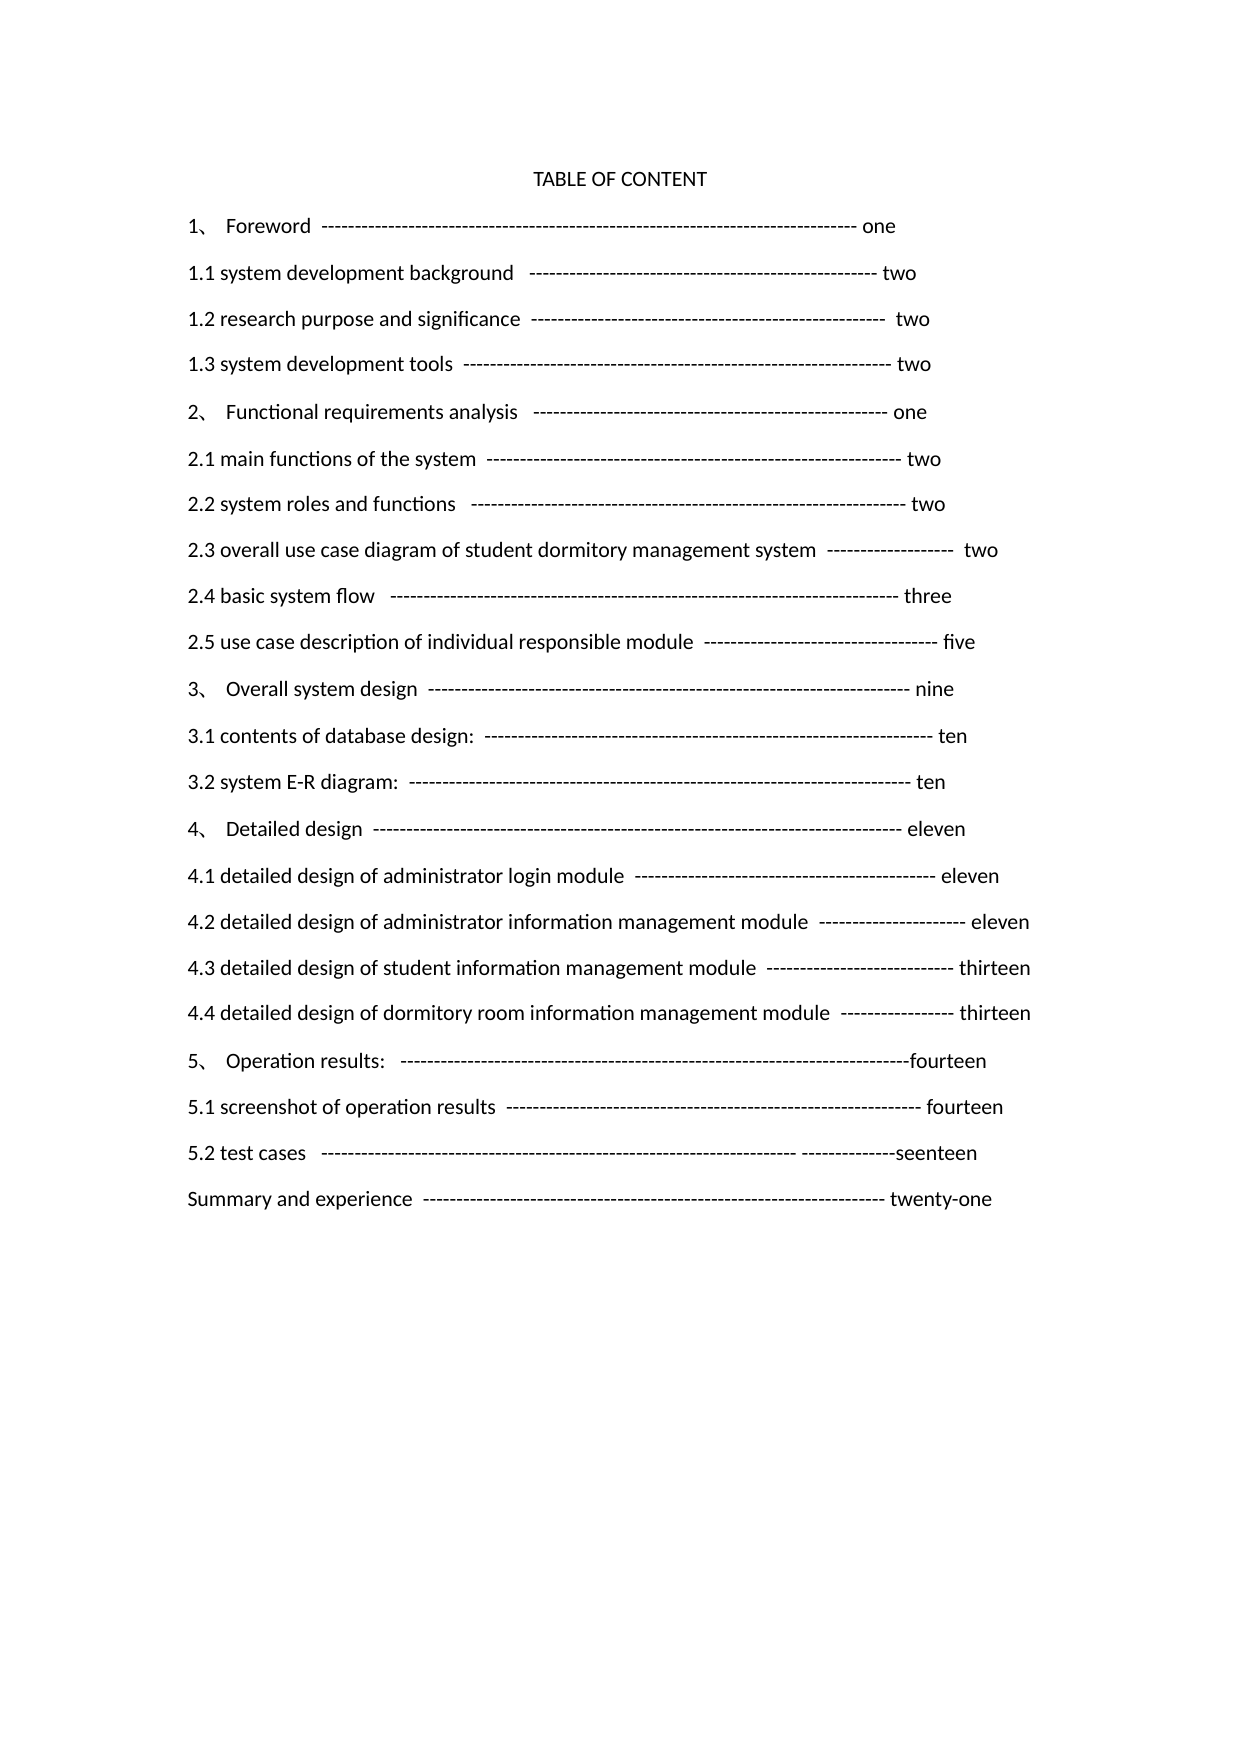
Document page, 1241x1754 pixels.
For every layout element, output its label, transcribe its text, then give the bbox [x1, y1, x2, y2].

text 2.1 main functions of the system -------------------------------------------------------------- two [187, 442, 1053, 474]
text 2.2 system roles and functions ----------------------------------------------------------------- two [187, 488, 1053, 520]
text 2.4 basic system flow ---------------------------------------------------------------------------- three [187, 579, 1053, 612]
text 4、 Detailed design ------------------------------------------------------------------------------- eleven [187, 811, 1053, 843]
text 4.3 detailed design of student information management module ---------------------------- thirteen [187, 951, 1053, 983]
text 1.3 system development tools ---------------------------------------------------------------- two [187, 348, 1053, 380]
text 2.3 overall use case diagram of student dormitory management system ------------------- two [187, 533, 1053, 566]
text TABLE OF CONTENT [187, 162, 1053, 194]
text 3、 Overall system design ------------------------------------------------------------------------ nine [187, 671, 1053, 703]
text 4.4 detailed design of dormitory room information management module ----------------- thirteen [187, 997, 1053, 1029]
text 3.1 contents of database design: ------------------------------------------------------------------- ten [187, 719, 1053, 752]
text 1.1 system development background ---------------------------------------------------- two [187, 256, 1053, 288]
text 1、 Foreword -------------------------------------------------------------------------------- one [187, 208, 1053, 240]
text 5.2 test cases ----------------------------------------------------------------------- --------------seenteen [187, 1136, 1053, 1169]
text 5、 Operation results: ----------------------------------------------------------------------------fourteen [187, 1042, 1053, 1075]
text Summary and experience --------------------------------------------------------------------- twenty-one [187, 1182, 1053, 1215]
text 4.1 detailed design of administrator login module --------------------------------------------- eleven [187, 859, 1053, 892]
text 5.1 screenshot of operation results -------------------------------------------------------------- fourteen [187, 1091, 1053, 1123]
text 2、 Functional requirements analysis ----------------------------------------------------- one [187, 393, 1053, 426]
text 4.2 detailed design of administrator information management module ---------------------- eleven [187, 905, 1053, 937]
text 2.5 use case description of individual responsible module ----------------------------------- five [187, 625, 1053, 658]
text 3.2 system E-R diagram: --------------------------------------------------------------------------- ten [187, 765, 1053, 797]
text 1.2 research purpose and significance ----------------------------------------------------- two [187, 302, 1053, 334]
